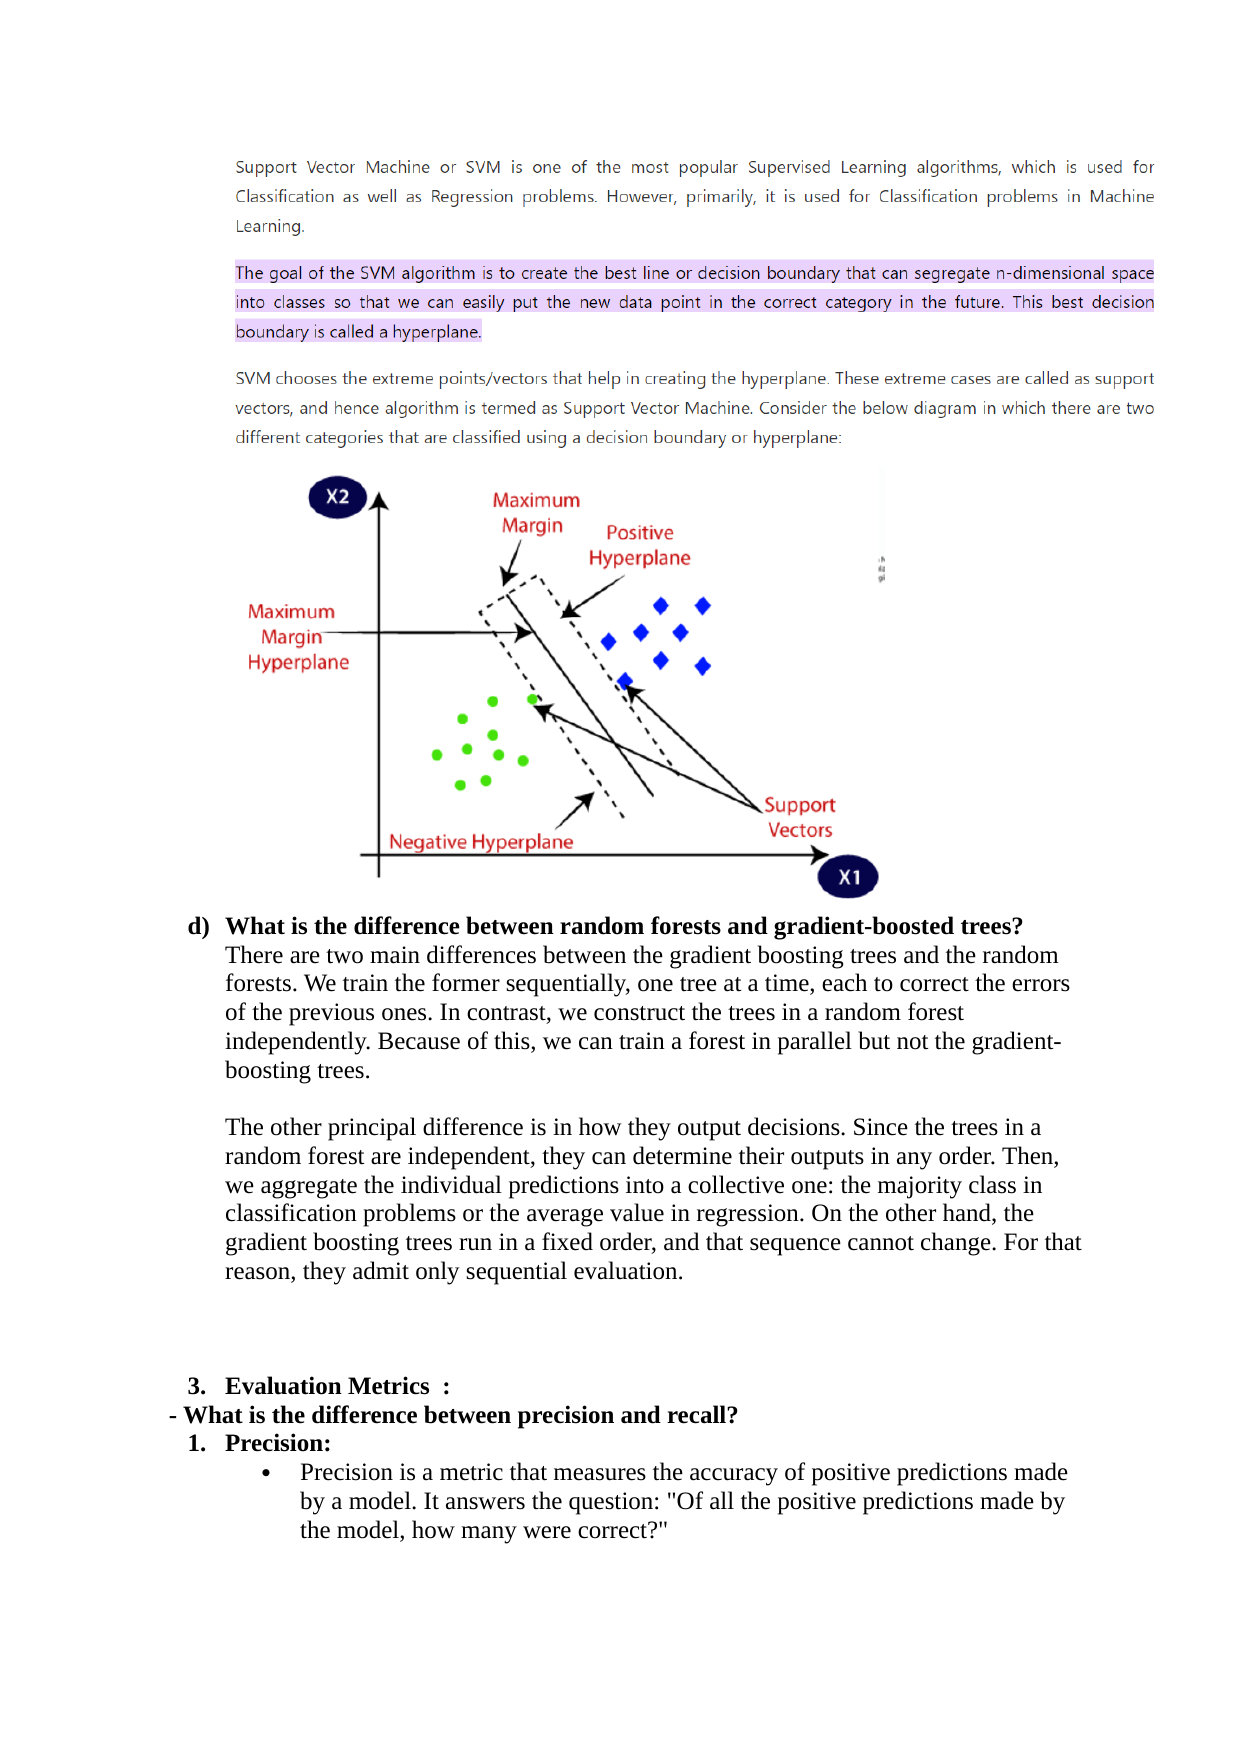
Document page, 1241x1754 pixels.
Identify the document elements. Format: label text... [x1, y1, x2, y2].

list What is the difference between random forests and gradient-boosted trees? [187, 911, 1090, 940]
list The other principal difference is in how they output decisions. Since the trees in a random forest are independent, they can determine their outputs in any order. Then, we aggregate the individual predictions into a collective one: the majority class in classification problems or the average value in regression. On the other hand, the gradient boosting trees run in a fixed order, and that sequence cannot change. For that reason, they admit only sequential evaluation. [225, 1112, 1090, 1285]
list Precision is a metric that measures the accuracy of positive predictions made by a model. It answers the question: "Of all the positive predictions made by the model, how many were correct?" [262, 1457, 1090, 1543]
picture [225, 150, 1166, 911]
list Precision: [187, 1428, 1090, 1457]
text - What is the difference between precision and recall? [150, 1400, 1090, 1428]
list Evaluation Metrics : [187, 1371, 1090, 1400]
list There are two main differences between the gradient boosting trees and the random forests. We train the former sequentially, one tree at a time, each to correct the errors of the previous ones. In contrast, we construct the trees in a random forest independently. Because of this, we can train a forest in parallel but not the gradient-boosting trees. [225, 940, 1090, 1083]
